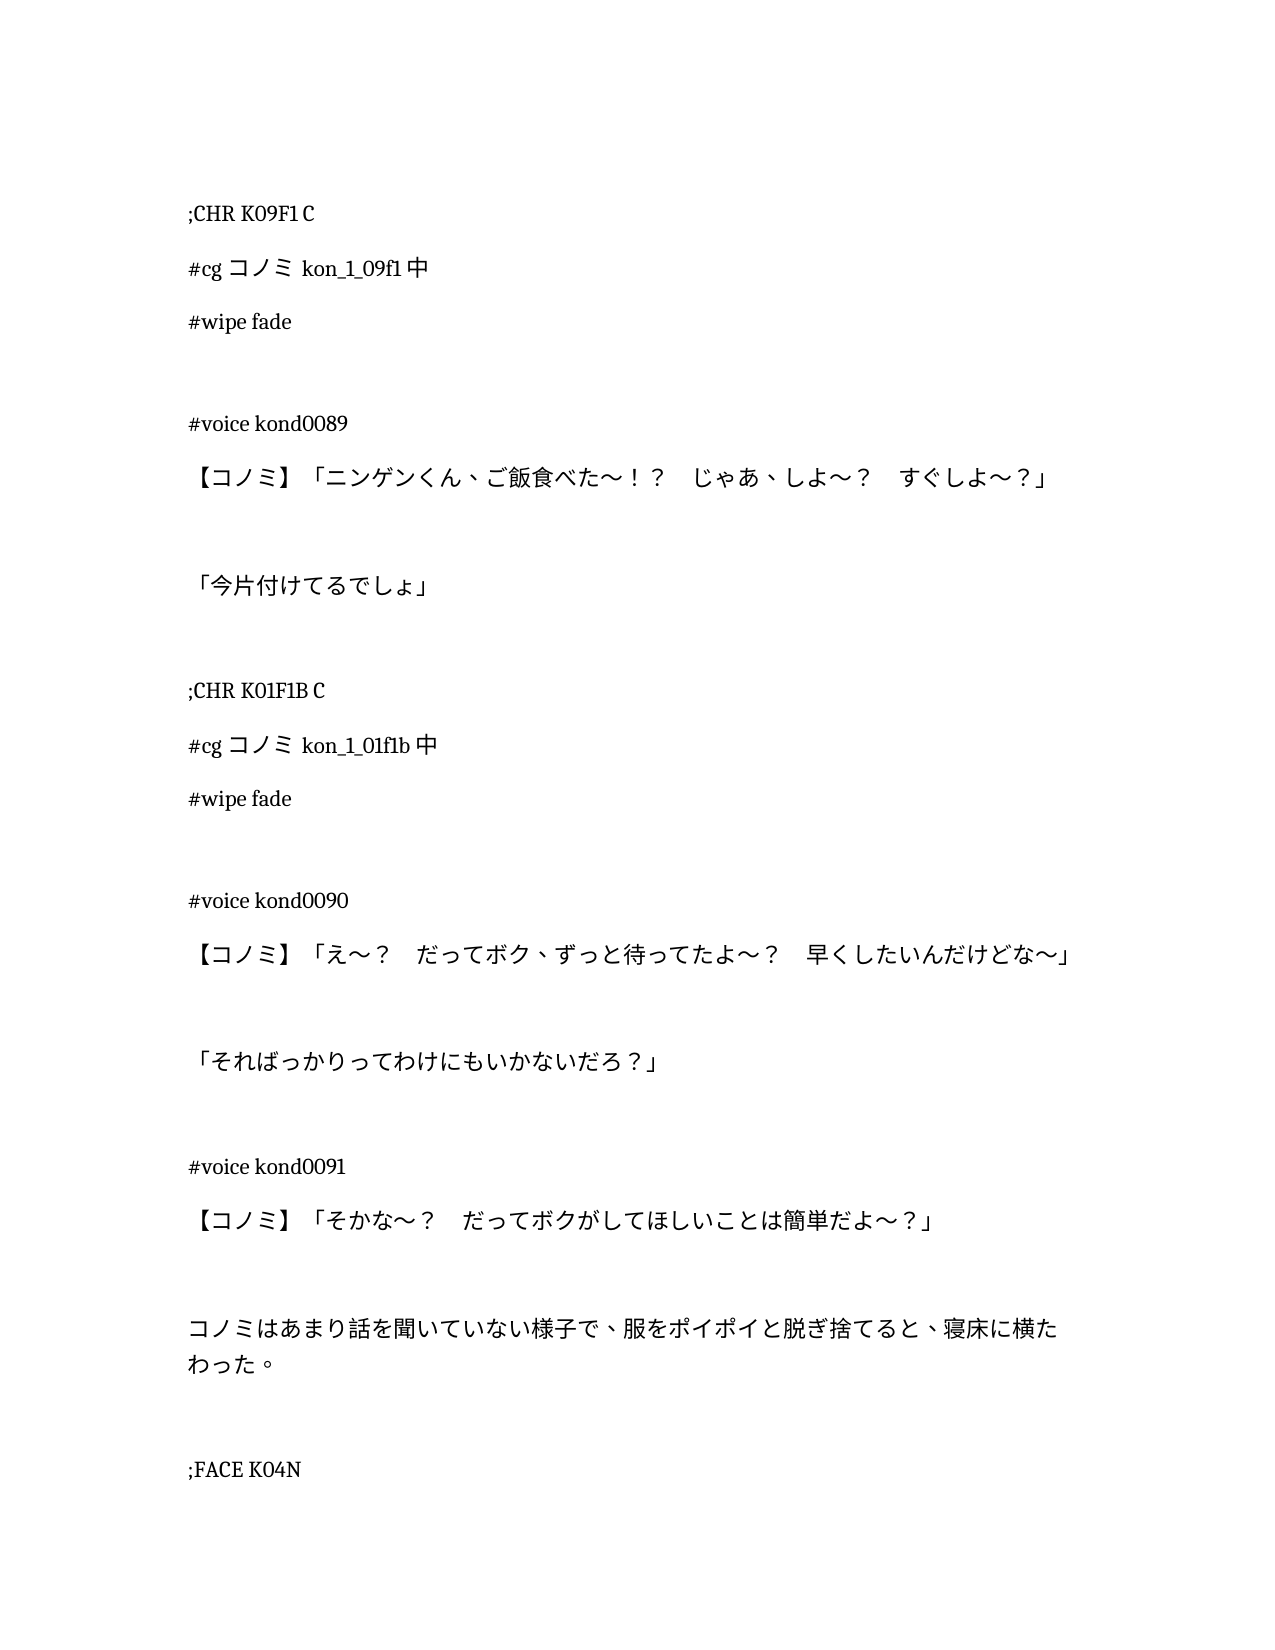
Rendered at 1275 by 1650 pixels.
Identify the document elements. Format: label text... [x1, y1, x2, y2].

text コノミはあまり話を聞いていない様子で、服をポイポイと脱ぎ捨てると、寝床に横たわった。 [187, 1313, 1087, 1380]
text #voice kond0091 [187, 1154, 1087, 1181]
text #voice kond0089 [187, 411, 1087, 437]
text #cg コノミ kon_1_09f1 中 [187, 252, 1087, 283]
text ;FACE K04N [187, 1457, 1087, 1483]
text 「今片付けてるでしょ」 [187, 570, 1087, 601]
text #wipe fade [187, 785, 1087, 812]
text #wipe fade [187, 309, 1087, 335]
text ;CHR K01F1B C [187, 678, 1087, 704]
text 【コノミ】「そかな〜？ だってボクがしてほしいことは簡単だよ〜？」 [187, 1205, 1087, 1236]
text ;CHR K09F1 C [187, 201, 1087, 227]
text 「そればっかりってわけにもいかないだろ？」 [187, 1046, 1087, 1078]
text #cg コノミ kon_1_01f1b 中 [187, 729, 1087, 760]
text 【コノミ】「え〜？ だってボク、ずっと待ってたよ〜？ 早くしたいんだけどな〜」 [187, 938, 1087, 970]
text 【コノミ】「ニンゲンくん、ご飯食べた〜！？ じゃあ、しよ〜？ すぐしよ〜？」 [187, 462, 1087, 493]
text #voice kond0090 [187, 887, 1087, 914]
